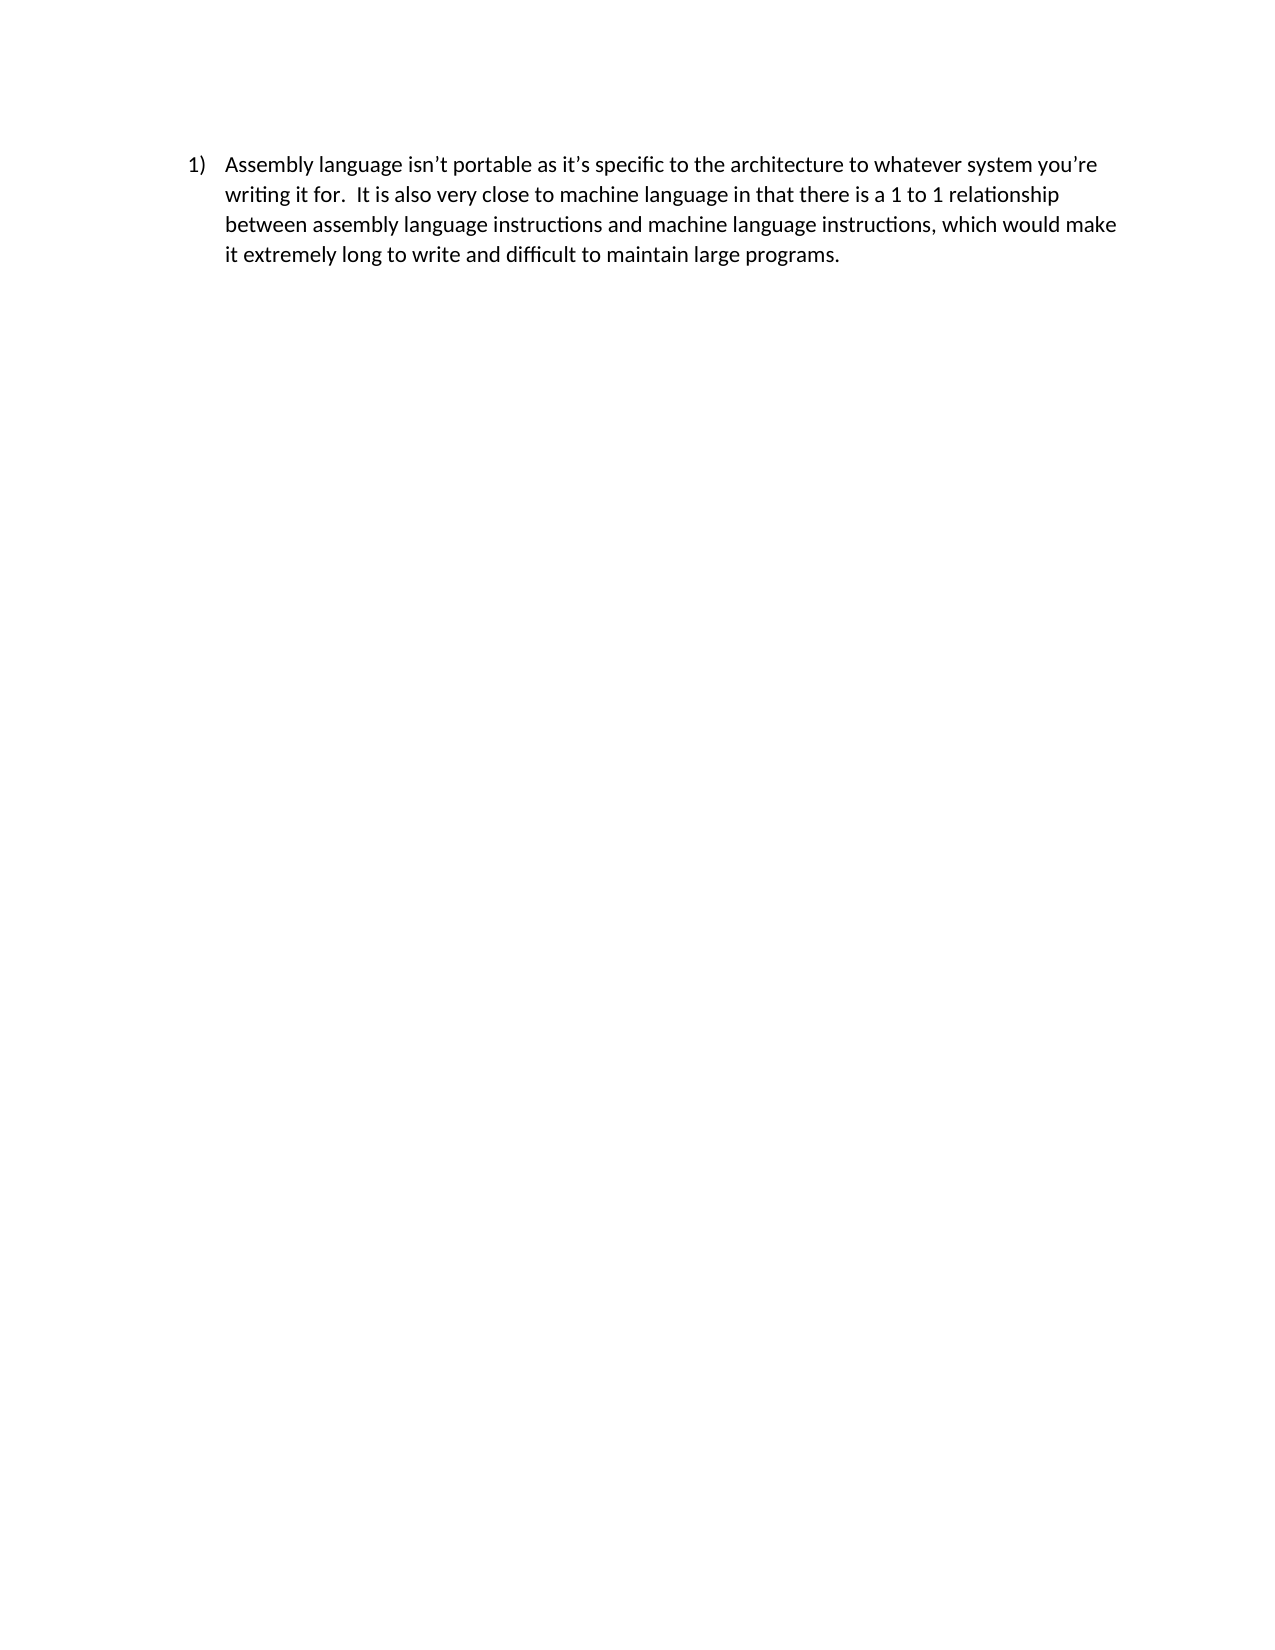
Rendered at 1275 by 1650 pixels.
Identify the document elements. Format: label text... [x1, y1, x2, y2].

list Assembly language isn’t portable as it’s specific to the architecture to whatever system you’re writing it for. It is also very close to machine language in that there is a 1 to 1 relationship between assembly language instructions and machine language instructions, which would make it extremely long to write and difficult to maintain large programs. [187, 150, 1125, 269]
